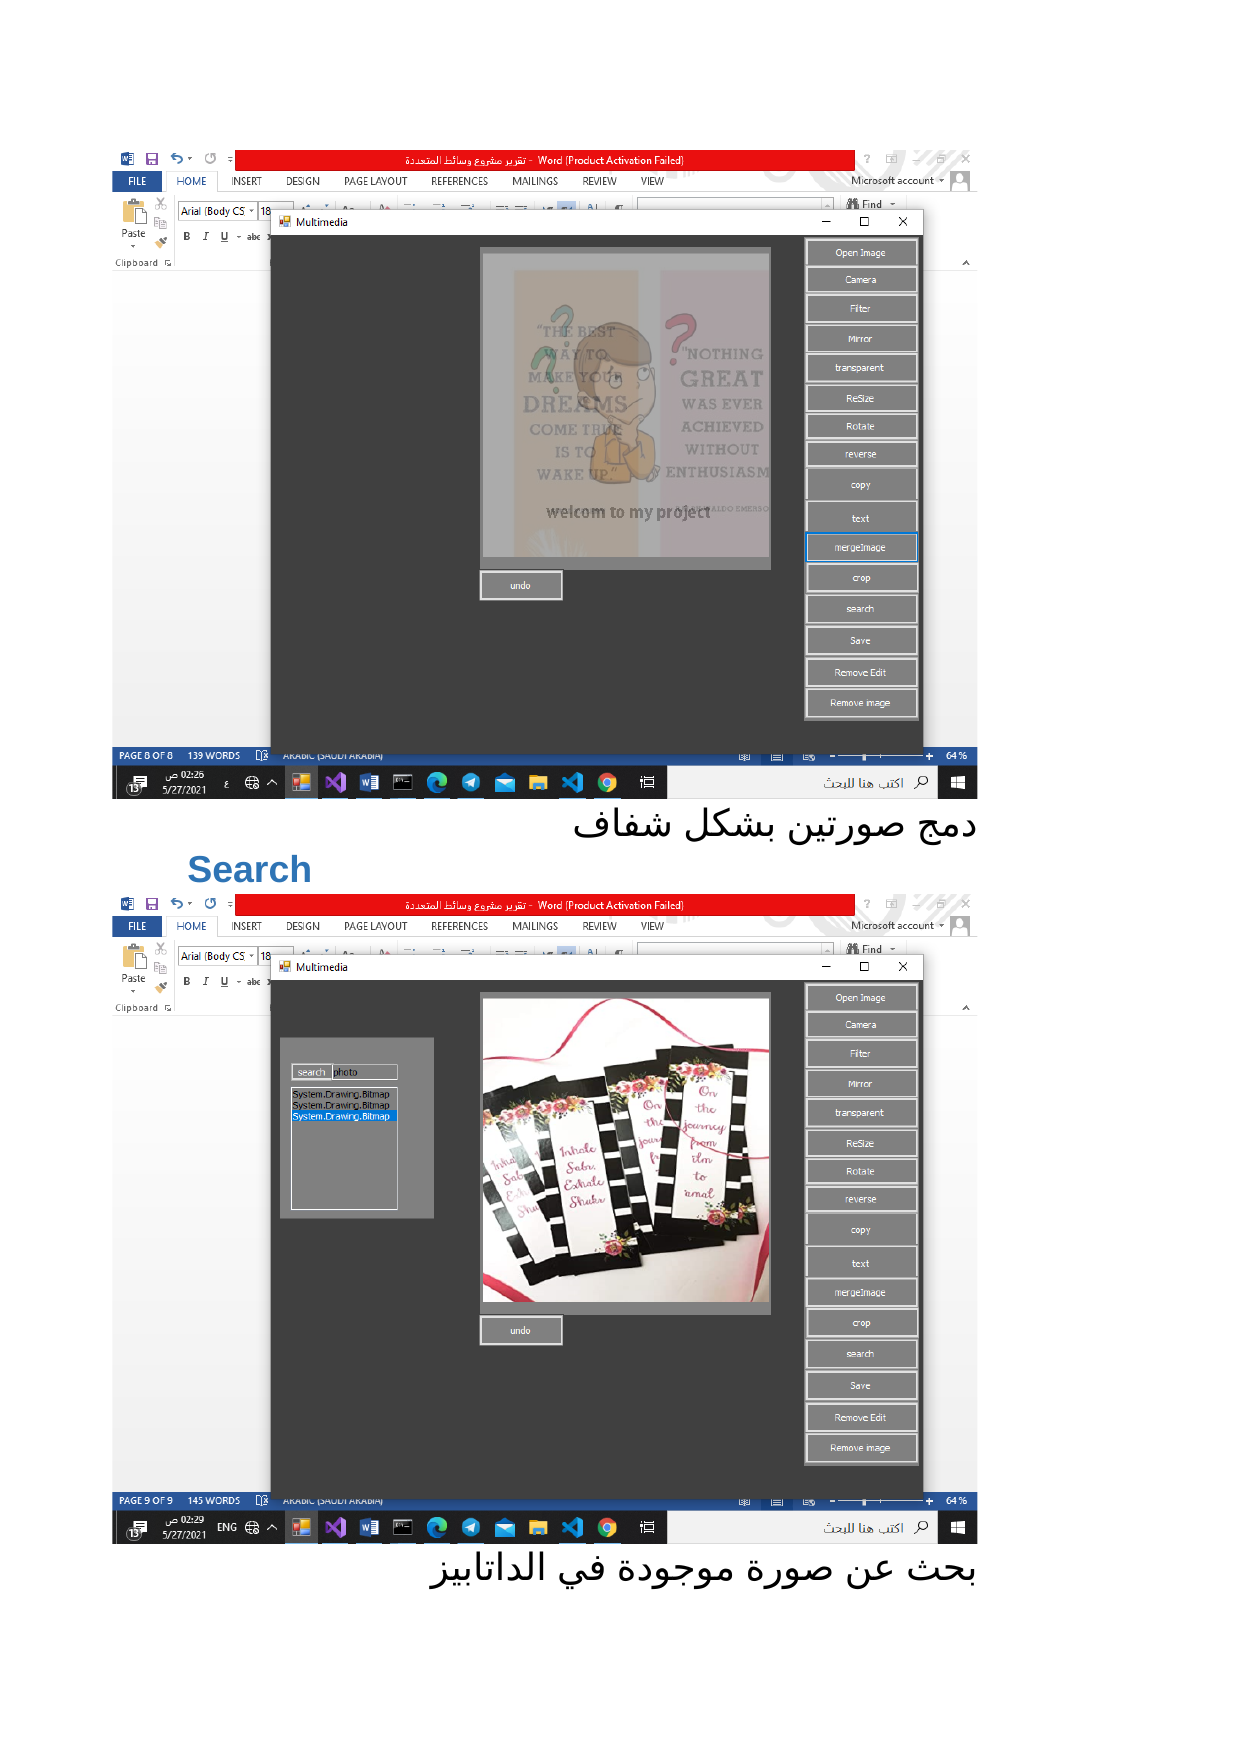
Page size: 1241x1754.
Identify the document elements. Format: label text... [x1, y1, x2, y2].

list Search [187, 848, 978, 891]
picture [112, 150, 978, 799]
list دمج صورتين بشكل شفاف [187, 801, 978, 844]
picture [112, 894, 978, 1544]
list بحث عن صورة موجودة في الداتابيز [187, 1545, 978, 1588]
